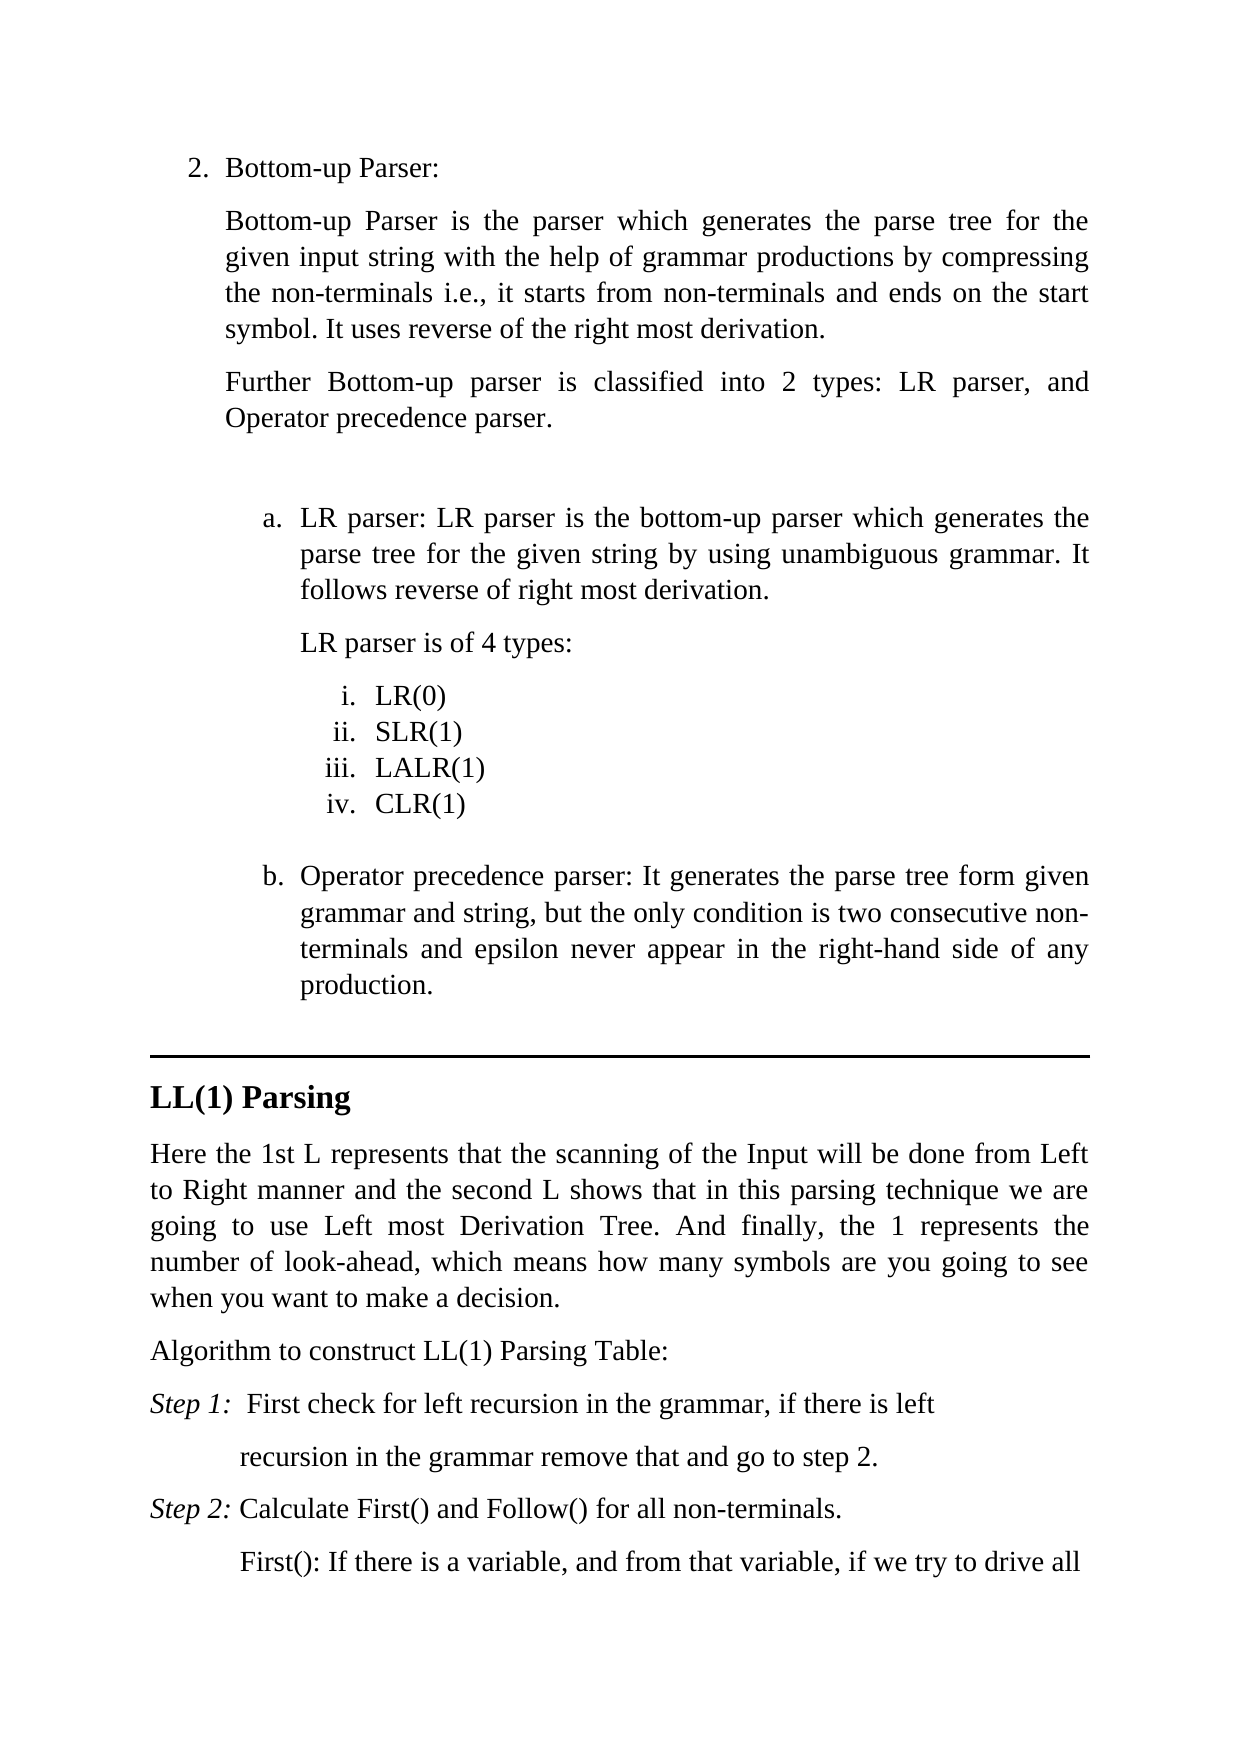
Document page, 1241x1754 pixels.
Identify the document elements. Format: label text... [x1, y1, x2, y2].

text Step 2: Calculate First() and Follow() for all non-terminals. [150, 1492, 1090, 1525]
text Further Bottom-up parser is classified into 2 types: LR parser, and Operator precedence parser. [225, 364, 1090, 434]
list LALR(1) [356, 750, 1090, 784]
list SLR(1) [356, 714, 1090, 747]
text recursion in the grammar remove that and go to step 2. [225, 1439, 1090, 1472]
list LR parser: LR parser is the bottom-up parser which generates the parse tree for the given string by using unambiguous grammar. It follows reverse of right most derivation. [262, 500, 1090, 606]
list Operator precedence parser: It generates the parse tree form given grammar and string, but the only condition is two consecutive non-terminals and epsilon never appear in the right-hand side of any production. [262, 858, 1090, 1001]
list Bottom-up Parser: [187, 150, 1090, 183]
list LR(0) [356, 678, 1090, 711]
text LR parser is of 4 types: [225, 625, 1090, 658]
text LL(1) Parsing [150, 1078, 1090, 1116]
text Here the 1st L represents that the scanning of the Input will be done from Left to Right manner and the second L shows that in this parsing technique we are going to use Left most Derivation Tree. And finally, the 1 represents the number of look-ahead, which means how many symbols are you going to see when you want to make a decision. [150, 1136, 1090, 1314]
list CLR(1) [356, 786, 1090, 820]
text Step 1: First check for left recursion in the grammar, if there is left [150, 1386, 1090, 1419]
text First(): If there is a variable, and from that variable, if we try to drive all [225, 1544, 1090, 1578]
text Algorithm to construct LL(1) Parsing Table: [150, 1333, 1090, 1367]
text Bottom-up Parser is the parser which generates the parse tree for the given input string with the help of grammar productions by compressing the non-terminals i.e., it starts from non-terminals and ends on the start symbol. It uses reverse of the right most derivation. [225, 203, 1090, 345]
